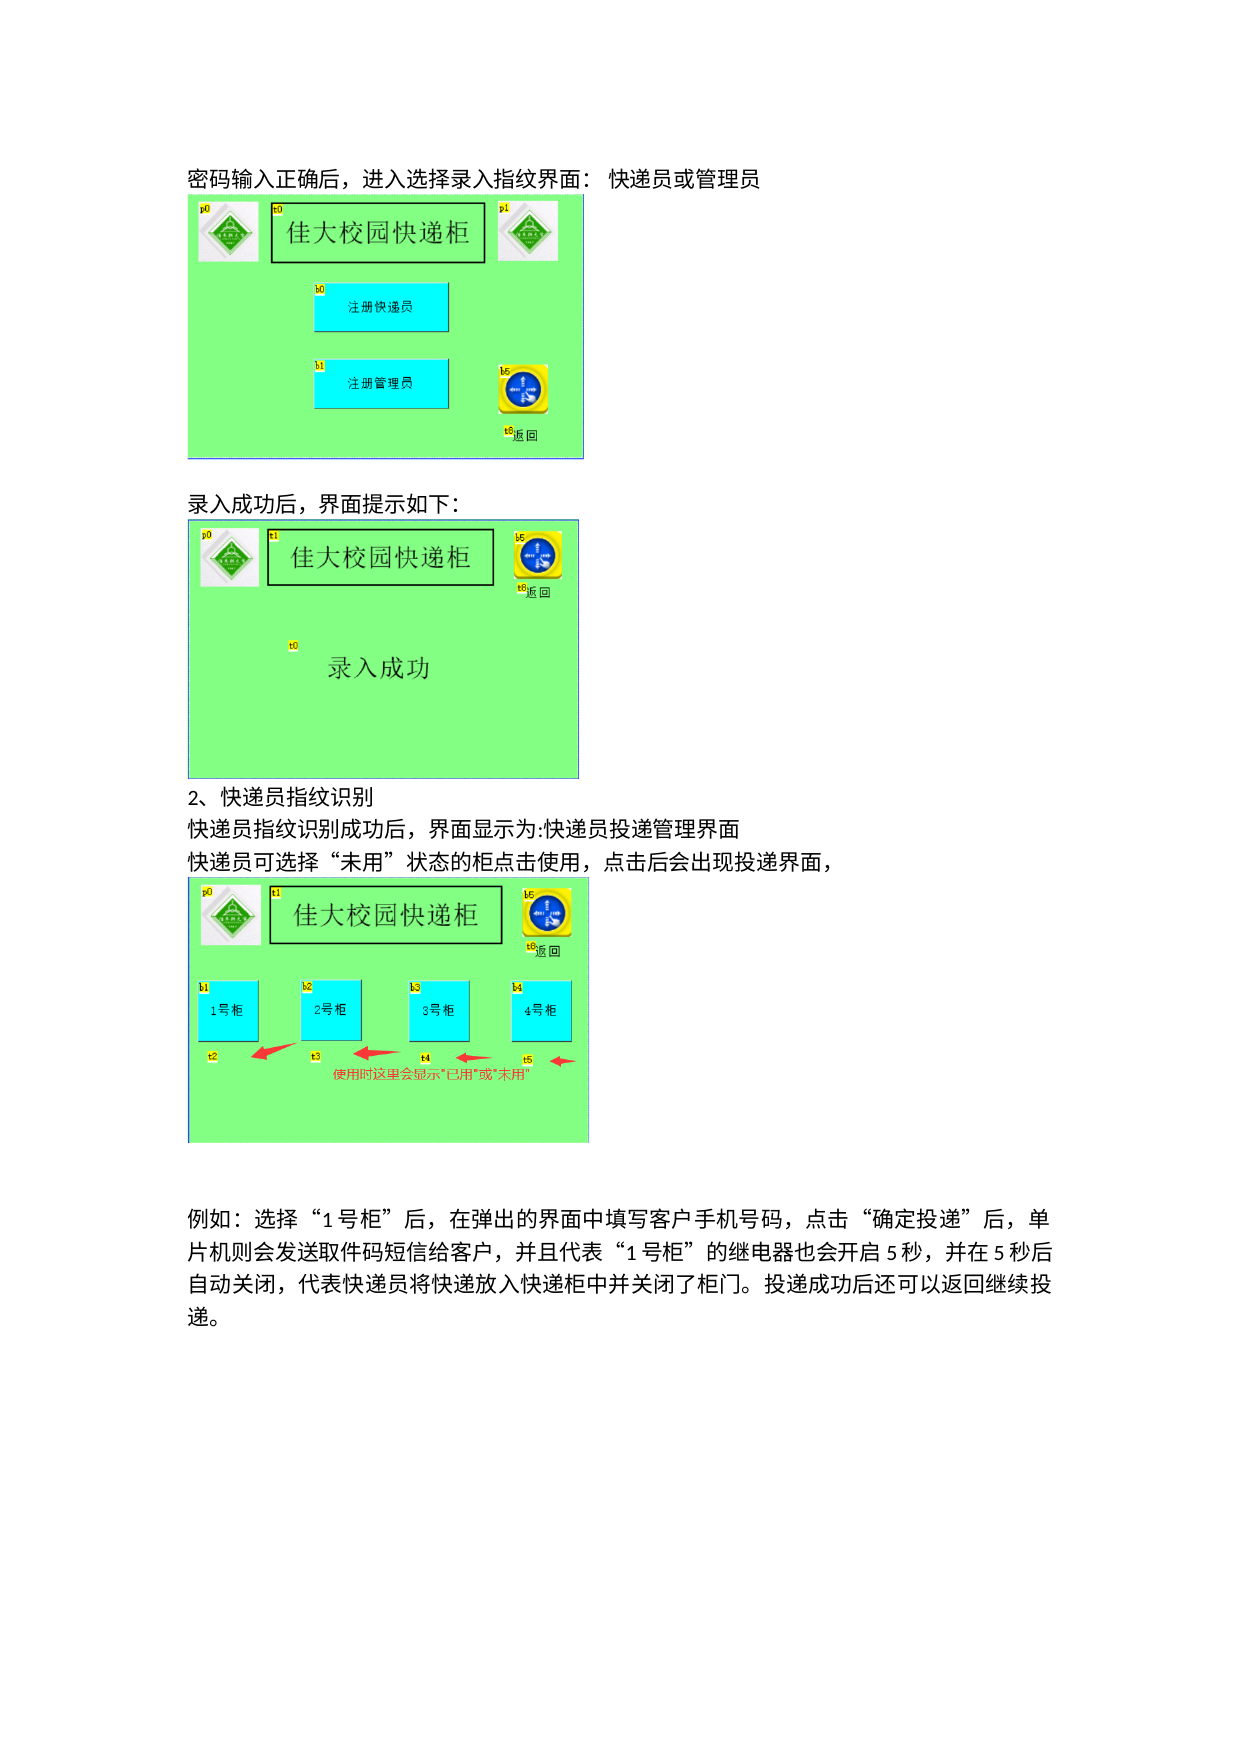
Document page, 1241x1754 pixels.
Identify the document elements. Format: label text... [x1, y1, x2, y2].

text 快递员指纹识别成功后，界面显示为:快递员投递管理界面 [187, 812, 1053, 844]
picture [187, 194, 584, 460]
picture [187, 519, 580, 779]
text 例如：选择“1号柜”后，在弹出的界面中填写客户手机号码，点击“确定投递”后，单片机则会发送取件码短信给客户，并且代表“1号柜”的继电器也会开启5秒，并在5秒后自动关闭，代表快递员将快递放入快递柜中并关闭了柜门。投递成功后还可以返回继续投递。 [187, 1202, 1053, 1332]
text 2、快递员指纹识别 [187, 779, 1053, 812]
text 密码输入正确后，进入选择录入指纹界面： 快递员或管理员 [187, 162, 1053, 194]
text 快递员可选择“未用”状态的柜点击使用，点击后会出现投递界面， [187, 844, 1053, 877]
picture [187, 877, 590, 1143]
text 录入成功后，界面提示如下： [187, 487, 1053, 519]
